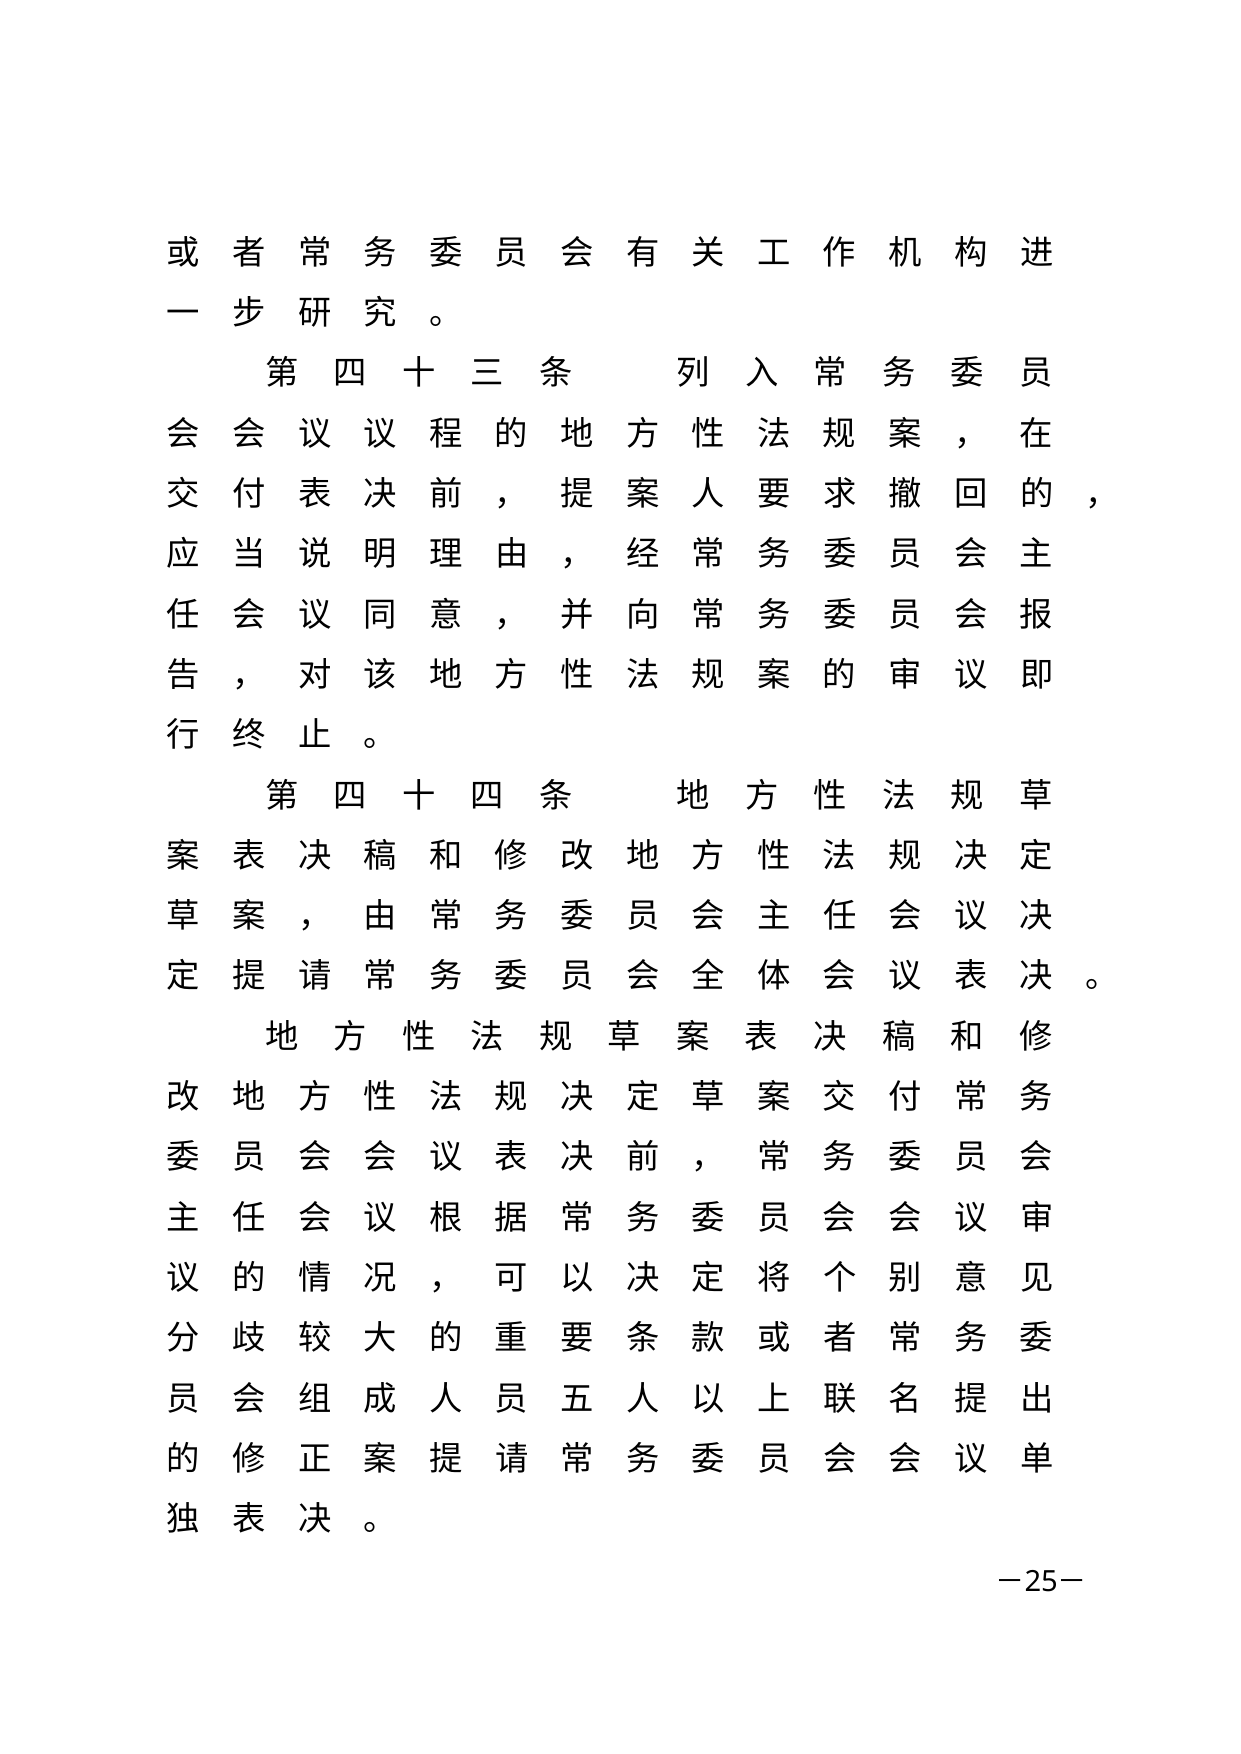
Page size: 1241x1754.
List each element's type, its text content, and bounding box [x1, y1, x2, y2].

text 第四十四条 地方性法规草案表决稿和修改地方性法规决定草案，由常务委员会主任会议决定提请常务委员会全体会议表决。 [167, 762, 1085, 1003]
text 第四十二条 地方性法规案经常务委员会会议第二次或者第三次审议后仍有重大问题需要进一步研究的，经常务委员会主任会议决定，可以暂不付表决，交法制委员会和有关的专门委员会或者常务委员会有关工作机构进一步研究。 [167, 219, 1085, 340]
text 地方性法规草案表决稿和修改地方性法规决定草案交付常务委员会会议表决前，常务委员会主任会议根据常务委员会会议审议的情况，可以决定将个别意见分歧较大的重要条款或者常务委员会组成人员五人以上联名提出的修正案提请常务委员会会议单独表决。 [167, 1003, 1085, 1546]
text 第四十三条 列入常务委员会会议议程的地方性法规案，在交付表决前，提案人要求撤回的，应当说明理由，经常务委员会主任会议同意，并向常务委员会报告，对该地方性法规案的审议即行终止。 [167, 340, 1085, 762]
